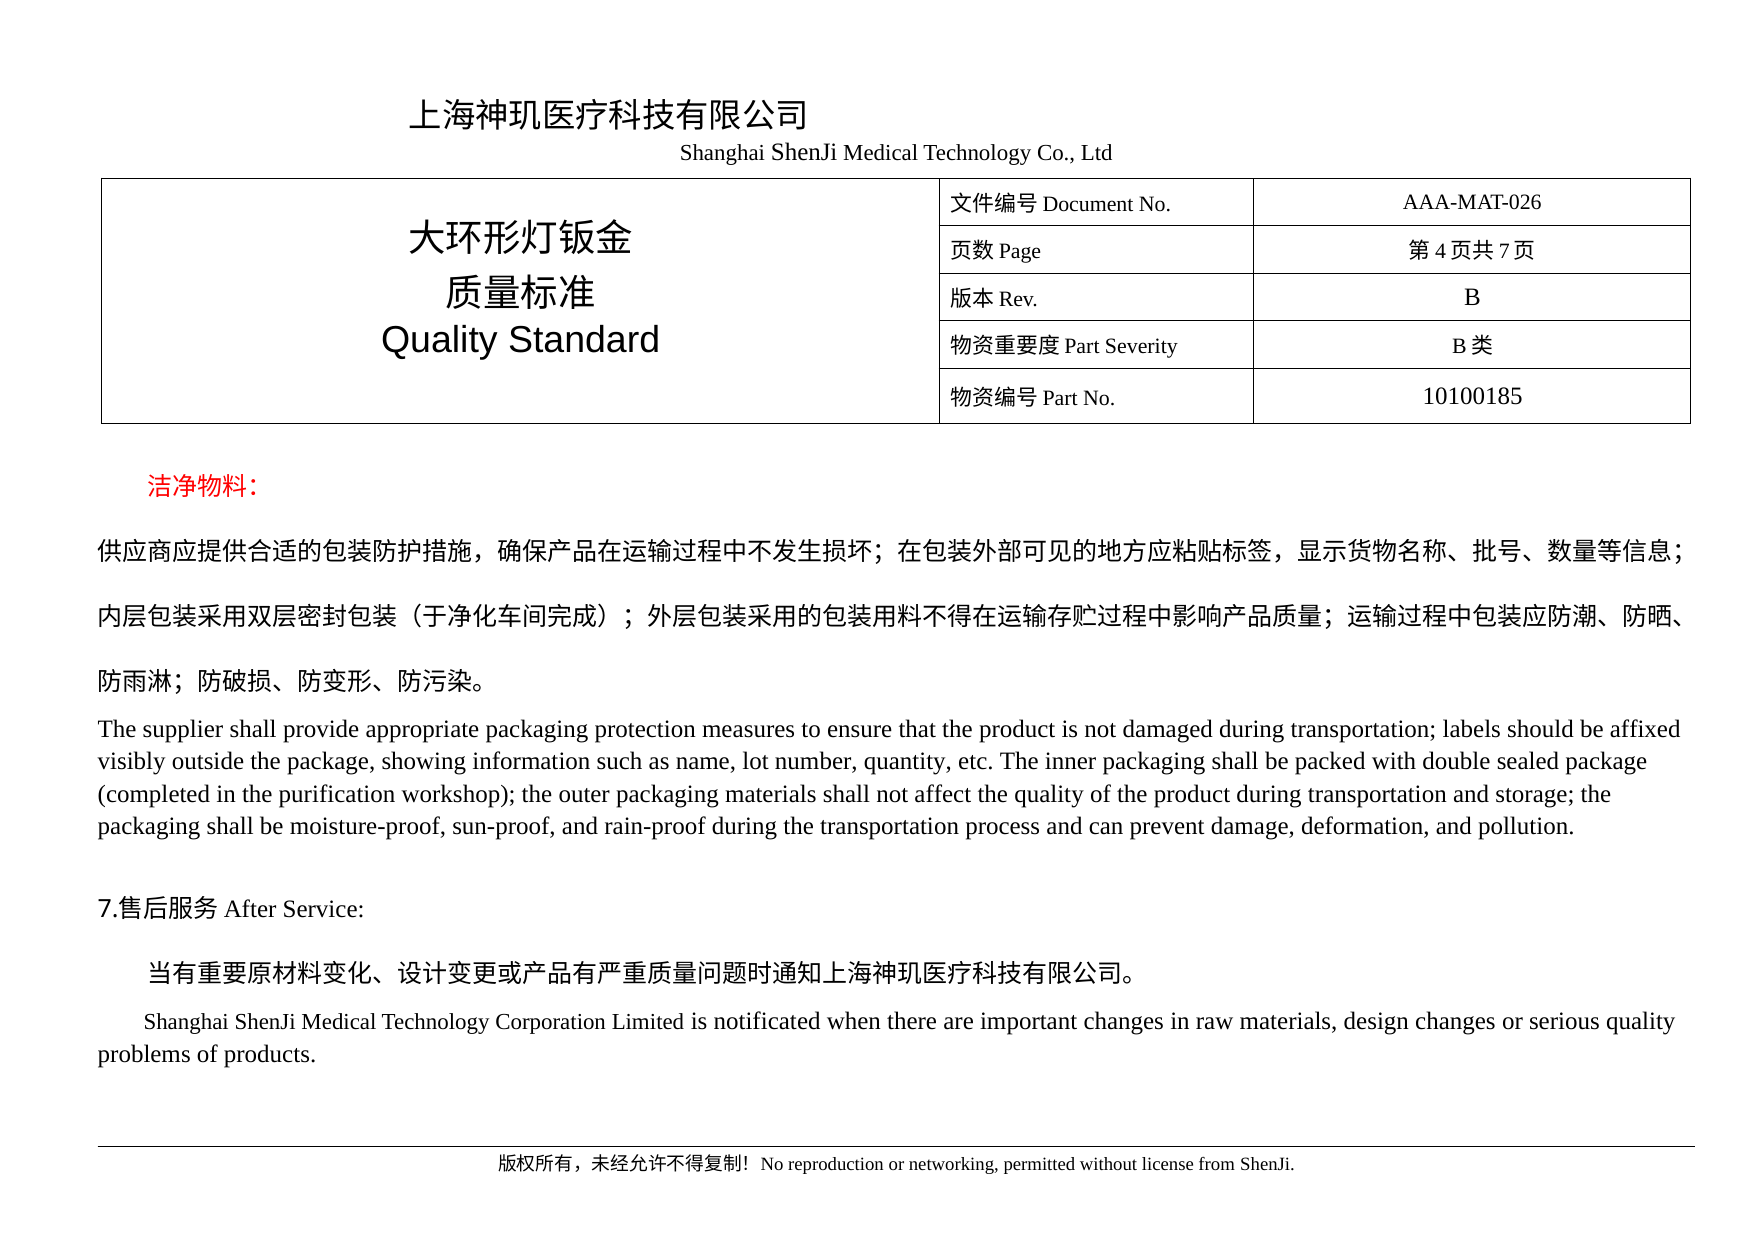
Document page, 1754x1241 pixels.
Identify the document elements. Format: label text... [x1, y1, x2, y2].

text 洁净物料： [97, 452, 1695, 517]
text The supplier shall provide appropriate packaging protection measures to ensure that the product is not damaged during transportation; labels should be affixed visibly outside the package, showing information such as name, lot number, quantity, etc. The inner packaging shall be packed with double sealed package (completed in the purification workshop); the outer packaging materials shall not affect the quality of the product during transportation and storage; the packaging shall be moisture-proof, sun-proof, and rain-proof during the transportation process and can prevent damage, deformation, and pollution. [97, 712, 1695, 842]
text 7.售后服务After Service: [97, 874, 1681, 939]
text 供应商应提供合适的包装防护措施，确保产品在运输过程中不发生损坏；在包装外部可见的地方应粘贴标签，显示货物名称、批号、数量等信息；内层包装采用双层密封包装（于净化车间完成）；外层包装采用的包装用料不得在运输存贮过程中影响产品质量；运输过程中包装应防潮、防晒、防雨淋；防破损、防变形、防污染。 [97, 517, 1695, 712]
text 当有重要原材料变化、设计变更或产品有严重质量问题时通知上海神玑医疗科技有限公司。 [97, 939, 1711, 1004]
text Shanghai ShenJi Medical Technology Corporation Limited is notificated when there are important changes in raw materials, design changes or serious quality problems of products. [97, 1004, 1695, 1069]
